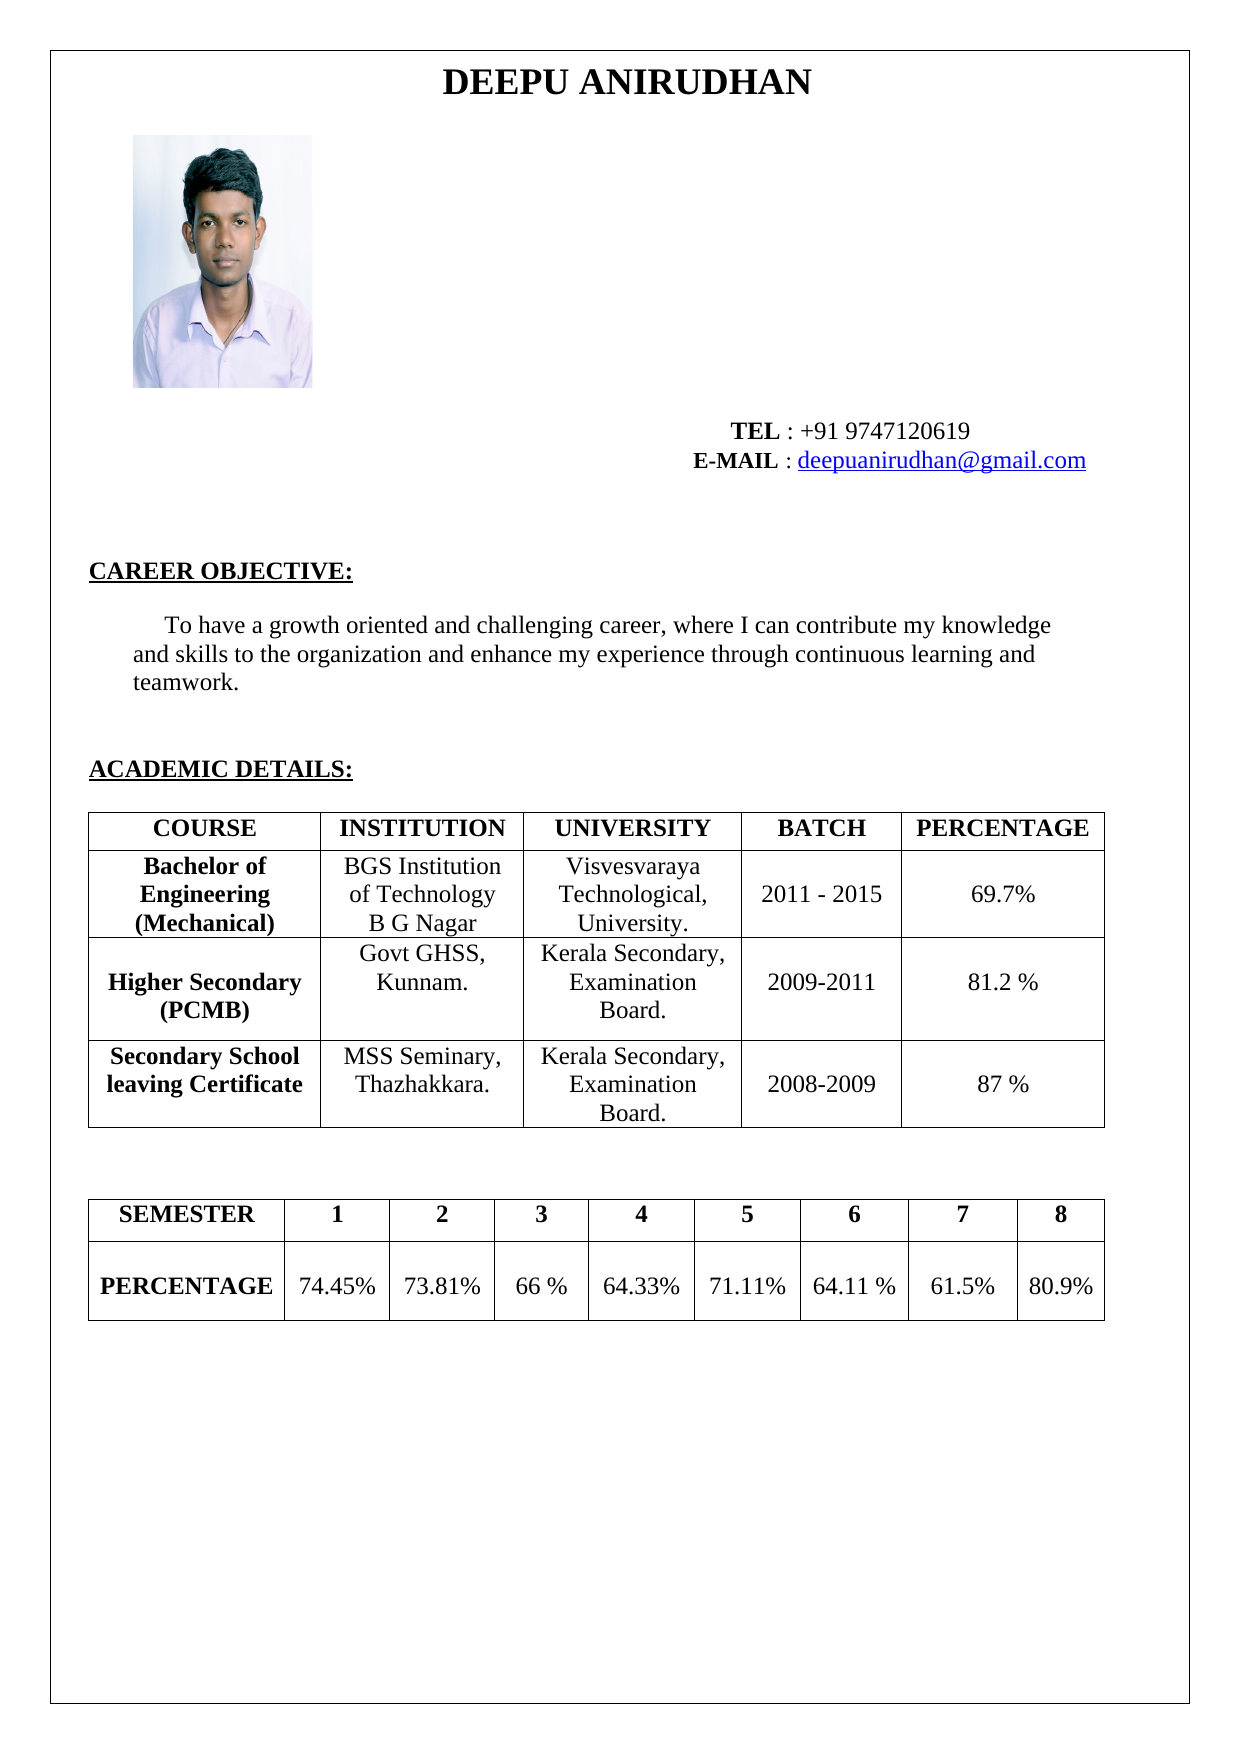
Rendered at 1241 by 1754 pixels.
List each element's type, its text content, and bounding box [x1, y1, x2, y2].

table_cell Higher Secondary (PCMB) [89, 938, 320, 1040]
picture [132, 135, 313, 388]
table_cell 66 % [495, 1242, 588, 1319]
table_cell 80.9% [1018, 1242, 1104, 1319]
table_cell 61.5% [909, 1242, 1017, 1319]
table_header BATCH [742, 813, 901, 850]
text TEL : +91 9747120619 [605, 416, 1090, 445]
table_cell 87 % [902, 1041, 1104, 1127]
table_cell 2008-2009 [742, 1041, 901, 1127]
table_cell 73.81% [390, 1242, 494, 1319]
table_header 7 [909, 1200, 1017, 1241]
table_cell 2011 - 2015 [742, 851, 901, 937]
text E-MAIL : deepuanirudhan@gmail.com [133, 445, 1090, 473]
table_header COURSE [89, 813, 320, 850]
table_header 3 [495, 1200, 588, 1241]
table_header 5 [695, 1200, 800, 1241]
text To have a growth oriented and challenging career, where I can contribute my knowledge and skills to the organization and enhance my experience through continuous learning and teamwork. [133, 610, 1090, 696]
table_cell 71.11% [695, 1242, 800, 1319]
table_header INSTITUTION [321, 813, 523, 850]
text DEEPU ANIRUDHAN [133, 59, 1090, 102]
table_cell 69.7% [902, 851, 1104, 937]
table_cell Govt GHSS, Kunnam. [321, 938, 523, 1040]
table_header UNIVERSITY [524, 813, 741, 850]
table_cell MSS Seminary, Thazhakkara. [321, 1041, 523, 1127]
table_cell BGS Institution of Technology B G Nagar [321, 851, 523, 937]
table_cell 2009-2011 [742, 938, 901, 1040]
table_cell PERCENTAGE [89, 1242, 284, 1319]
table_header 8 [1018, 1200, 1104, 1241]
table_cell Secondary School leaving Certificate [89, 1041, 320, 1127]
table_cell 74.45% [285, 1242, 389, 1319]
table_header PERCENTAGE [902, 813, 1104, 850]
table_cell Kerala Secondary, Examination Board. [524, 938, 741, 1040]
table_header 6 [801, 1200, 908, 1241]
table_cell Kerala Secondary, Examination Board. [524, 1041, 741, 1127]
table_cell 64.33% [589, 1242, 694, 1319]
table_header 1 [285, 1200, 389, 1241]
table_cell Bachelor of Engineering (Mechanical) [89, 851, 320, 937]
table_cell 81.2 % [902, 938, 1104, 1040]
table_header 4 [589, 1200, 694, 1241]
text CAREER OBJECTIVE: [88, 556, 1090, 585]
table_cell 64.11 % [801, 1242, 908, 1319]
table_cell Visvesvaraya Technological, University. [524, 851, 741, 937]
table_header SEMESTER [89, 1200, 284, 1241]
list ACADEMIC DETAILS: [88, 754, 1090, 783]
table_header 2 [390, 1200, 494, 1241]
